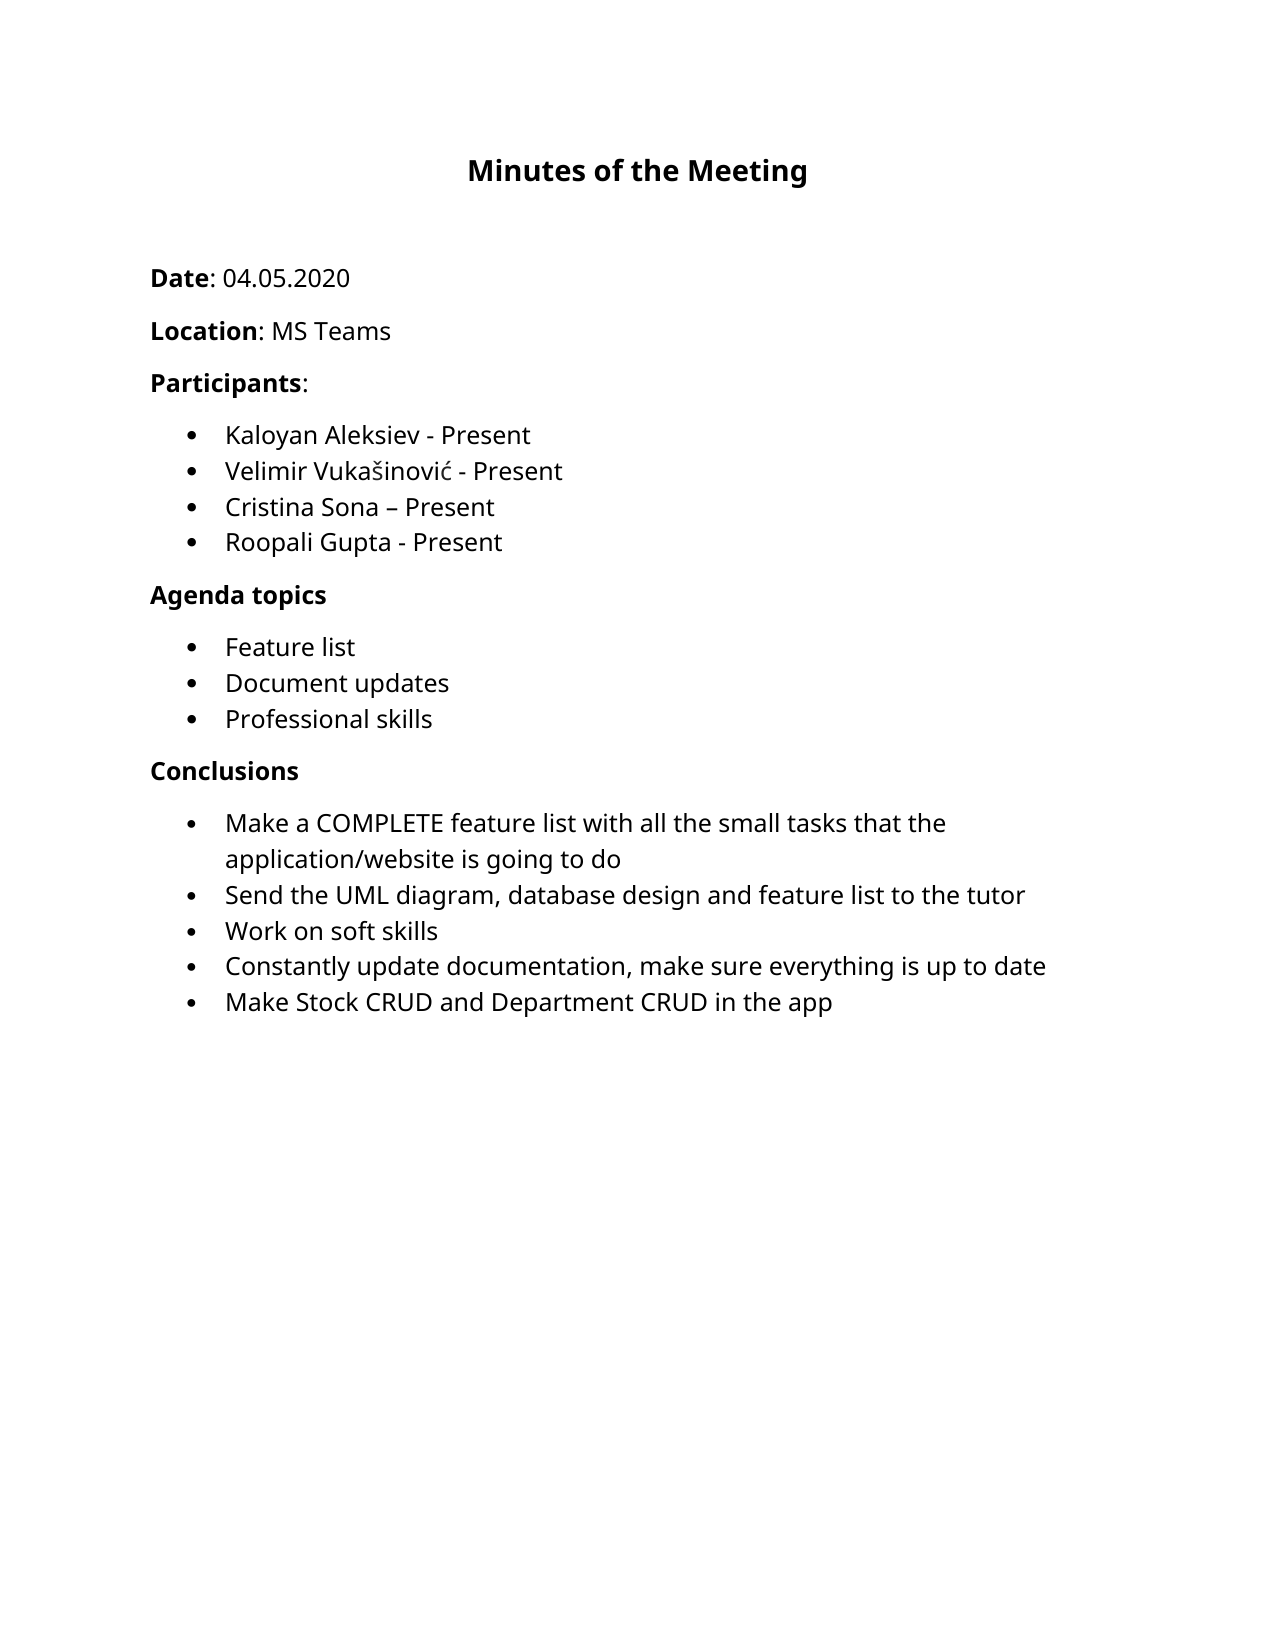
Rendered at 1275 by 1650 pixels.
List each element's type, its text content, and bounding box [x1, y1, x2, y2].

text Agenda topics [150, 577, 1125, 612]
list Constantly update documentation, make sure everything is up to date [187, 949, 1125, 983]
list Make Stock CRUD and Department CRUD in the app [187, 985, 1125, 1019]
list Document updates [187, 666, 1125, 700]
list Work on soft skills [187, 913, 1125, 947]
text Conclusions [150, 754, 1125, 788]
list Velimir Vukašinović - Present [187, 454, 371, 488]
text Location: MS Teams [150, 313, 1125, 347]
list Make a COMPLETE feature list with all the small tasks that the application/website is going to do [187, 806, 1125, 876]
list Velimir Vukašinović - Present [383, 454, 440, 488]
list Kaloyan Aleksiev - Present [187, 418, 1125, 452]
list Velimir Vukašinović - Present [452, 454, 1125, 488]
list Roopali Gupta - Present [187, 525, 1125, 559]
list Cristina Sona – Present [187, 489, 1125, 523]
list Send the UML diagram, database design and feature list to the tutor [187, 878, 1125, 912]
text Participants: [150, 366, 1125, 399]
list Feature list [187, 630, 1125, 664]
list Professional skills [187, 701, 1125, 735]
text Minutes of the Meeting [150, 150, 1125, 190]
text Date: 04.05.2020 [150, 261, 1125, 295]
